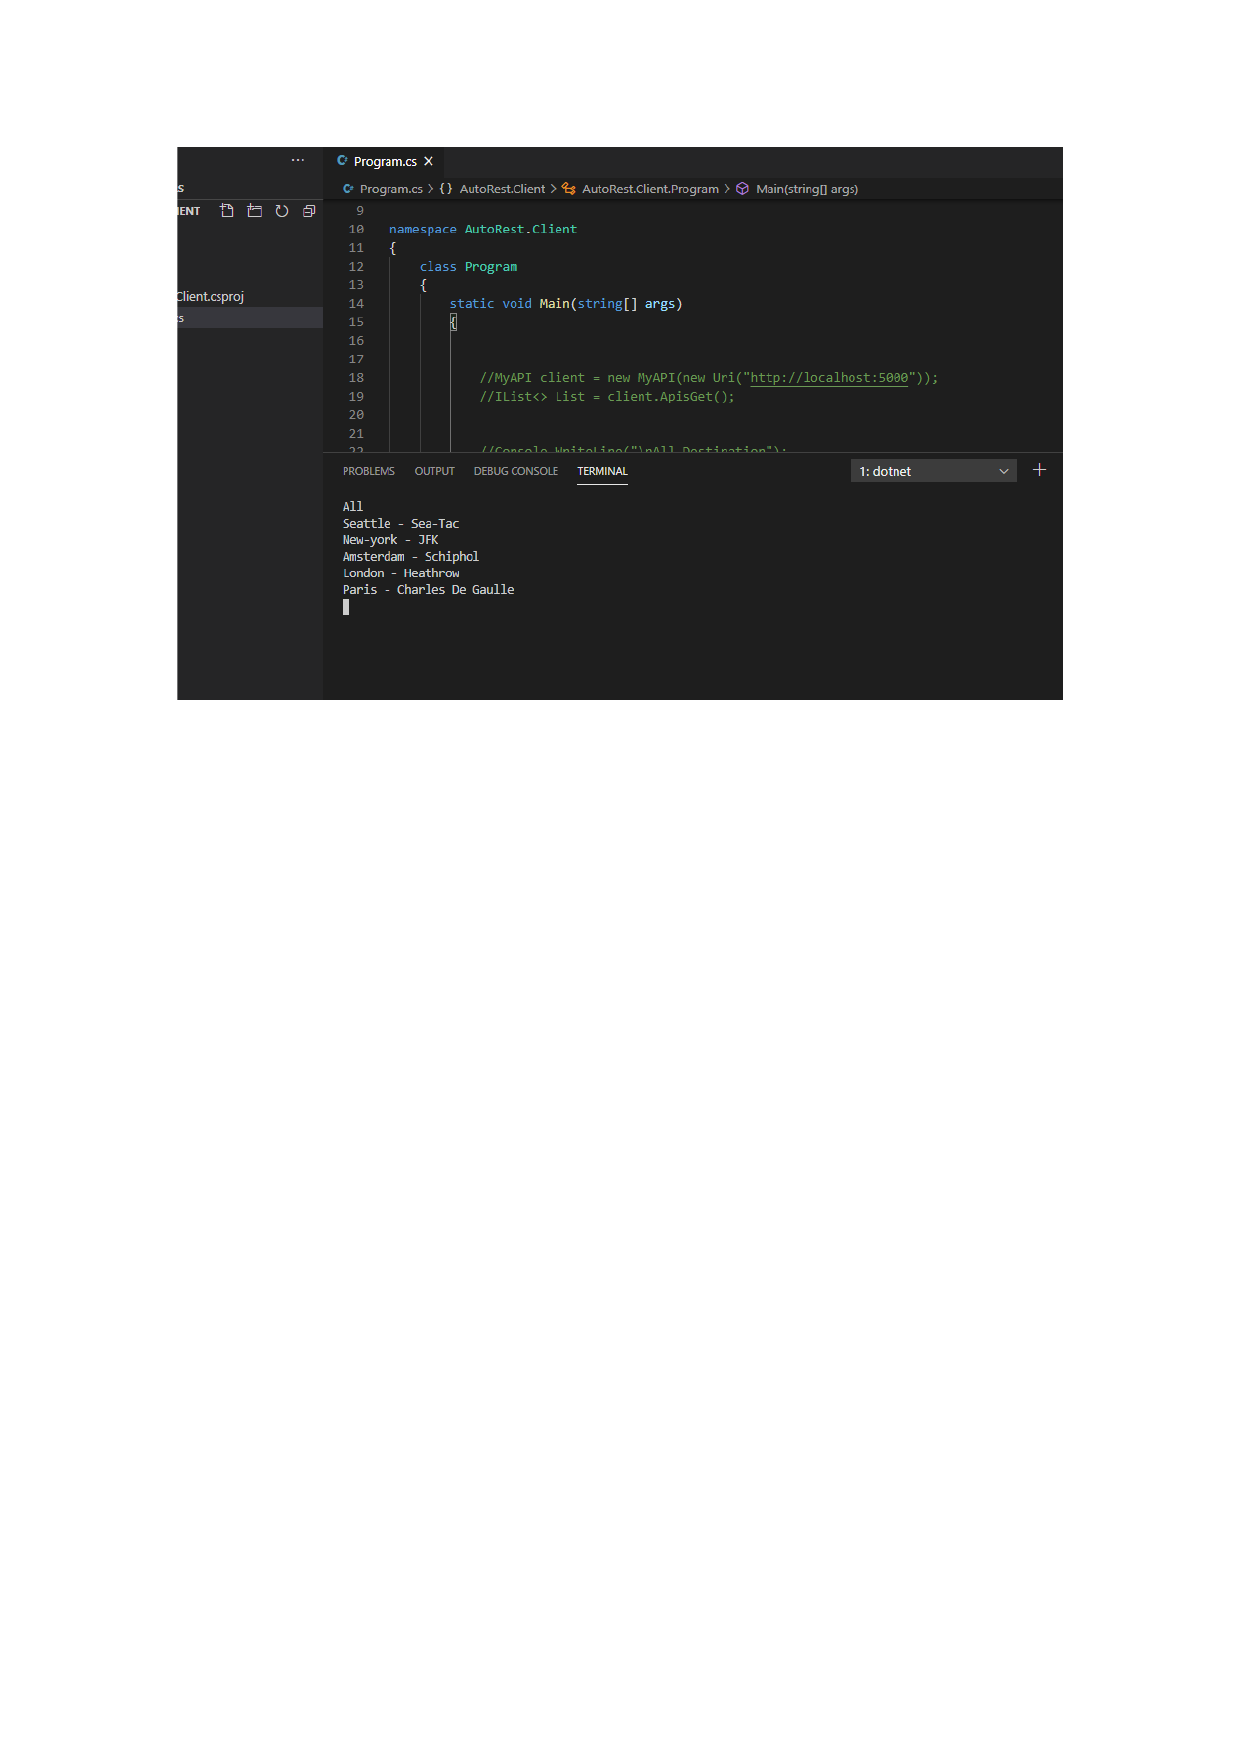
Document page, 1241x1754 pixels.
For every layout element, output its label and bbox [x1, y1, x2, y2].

picture [177, 147, 1063, 700]
